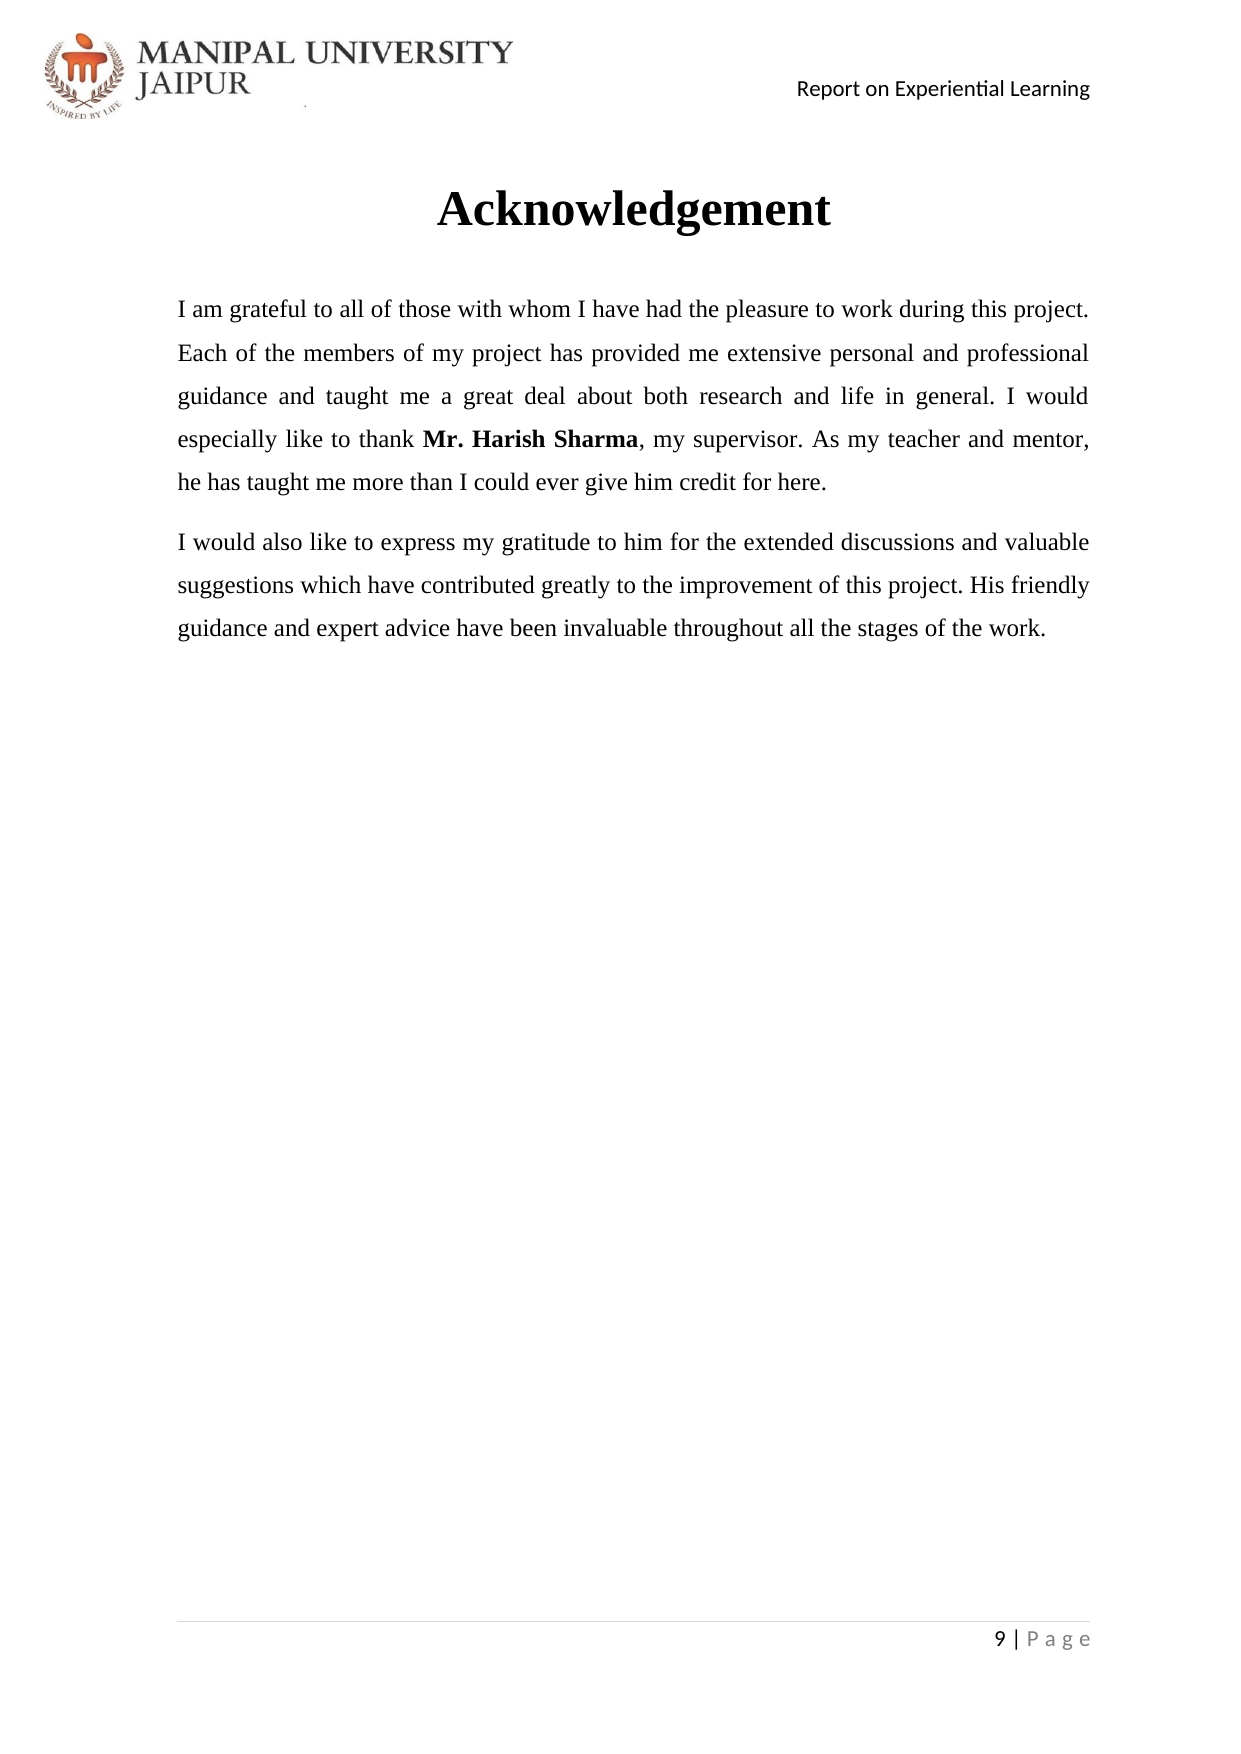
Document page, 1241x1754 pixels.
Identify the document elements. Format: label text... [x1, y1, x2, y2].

picture [44, 33, 513, 119]
subtitle Acknowledgement [177, 179, 1090, 237]
text I am grateful to all of those with whom I have had the pleasure to work during this project. Each of the members of my project has provided me extensive personal and professional guidance and taught me a great deal about both research and life in general. I would especially like to thank Mr. Harish Sharma, my supervisor. As my teacher and mentor, he has taught me more than I could ever give him credit for here. [177, 294, 1090, 496]
text I would also like to express my gratitude to him for the extended discussions and valuable suggestions which have contributed greatly to the improvement of this project. His friendly guidance and expert advice have been invaluable throughout all the stages of the work. [177, 527, 1090, 642]
